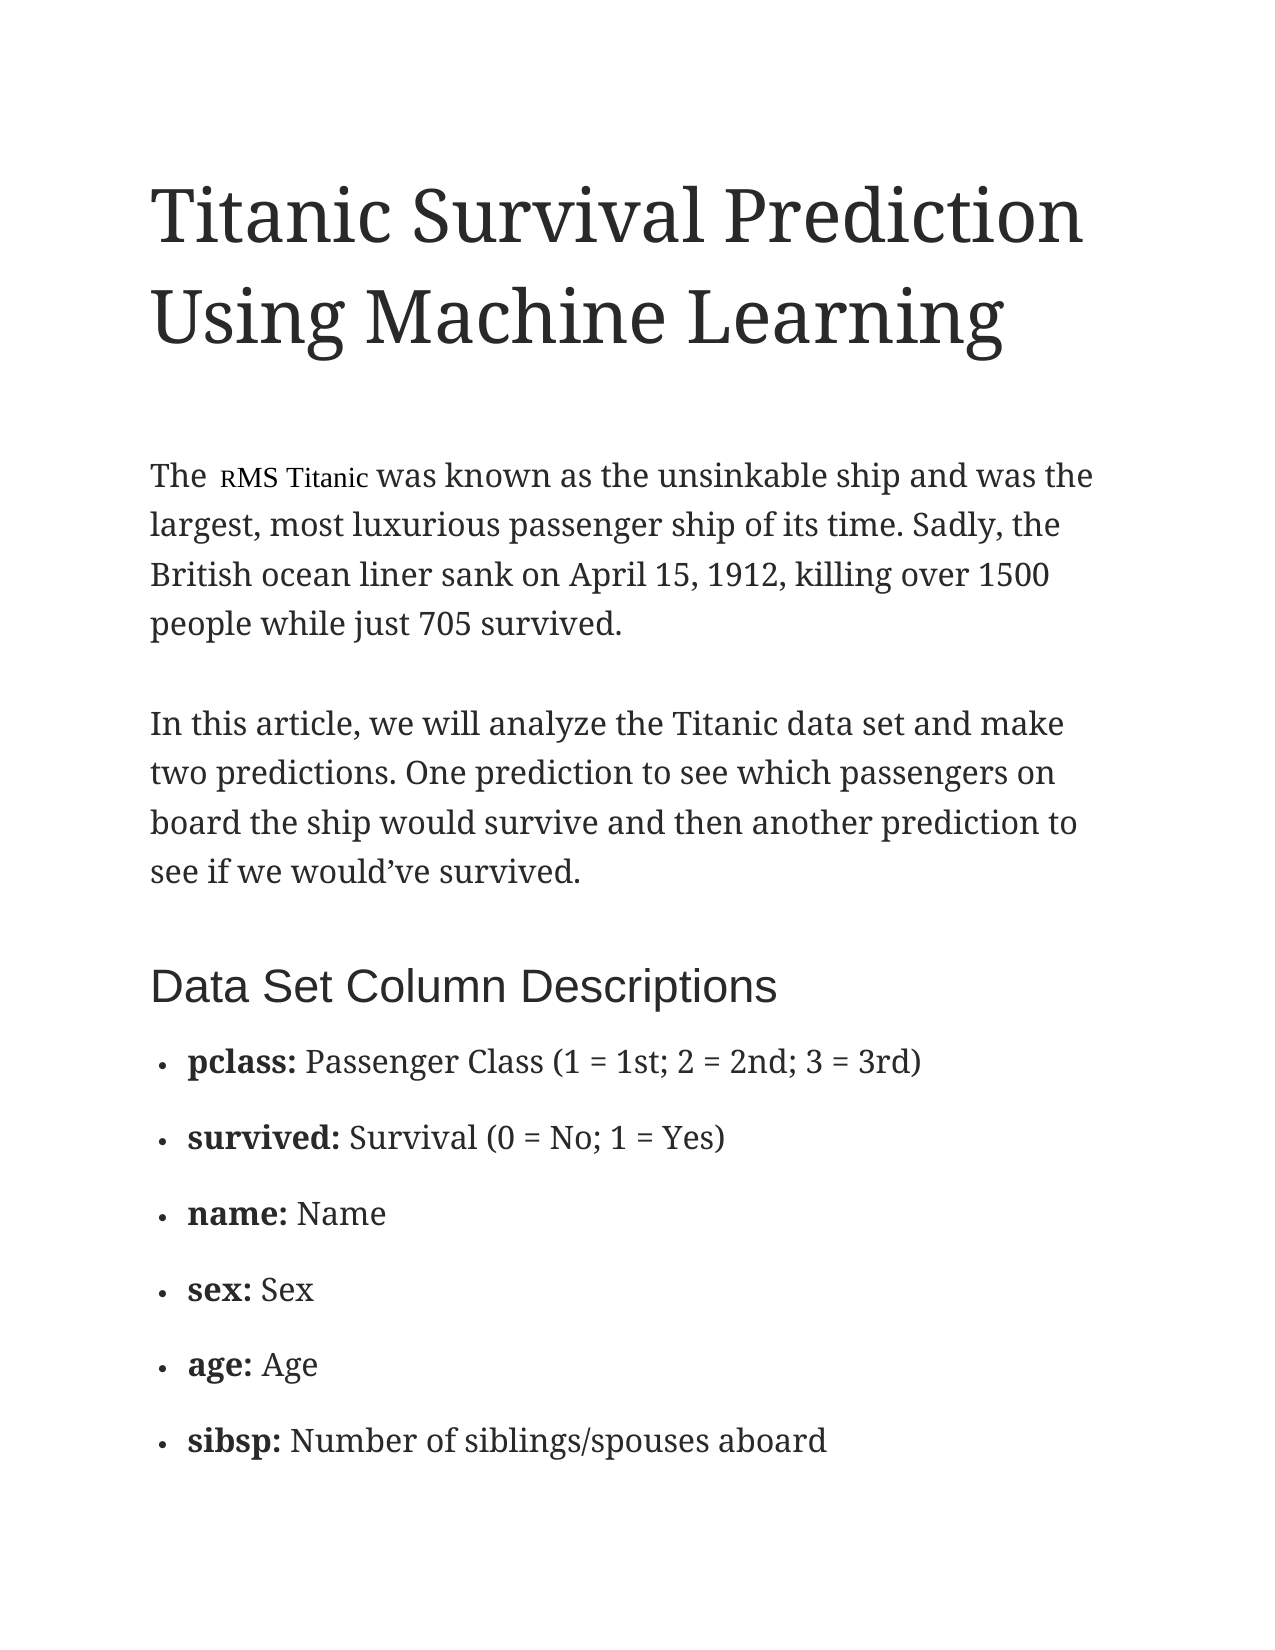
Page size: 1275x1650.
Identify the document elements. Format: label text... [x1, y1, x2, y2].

text Titanic Survival Prediction Using Machine Learning [150, 164, 1125, 365]
list pclass: Passenger Class (1 = 1st; 2 = 2nd; 3 = 3rd) [159, 1034, 1125, 1083]
subtitle Data Set Column Descriptions [150, 957, 1125, 1012]
text The RMS Titanic was known as the unsinkable ship and was the largest, most luxurious passenger ship of its time. Sadly, the British ocean liner sank on April 15, 1912, killing over 1500 people while just 705 survived. [150, 447, 1125, 645]
text In this article, we will analyze the Titanic data set and make two predictions. One prediction to see which passengers on board the ship would survive and then another prediction to see if we would’ve survived. [150, 695, 1125, 893]
list name: Name [159, 1185, 1125, 1235]
list sibsp: Number of siblings/spouses aboard [159, 1412, 1125, 1462]
list age: Age [159, 1337, 1125, 1386]
list survived: Survival (0 = No; 1 = Yes) [159, 1109, 1125, 1159]
list sex: Sex [159, 1261, 1125, 1310]
